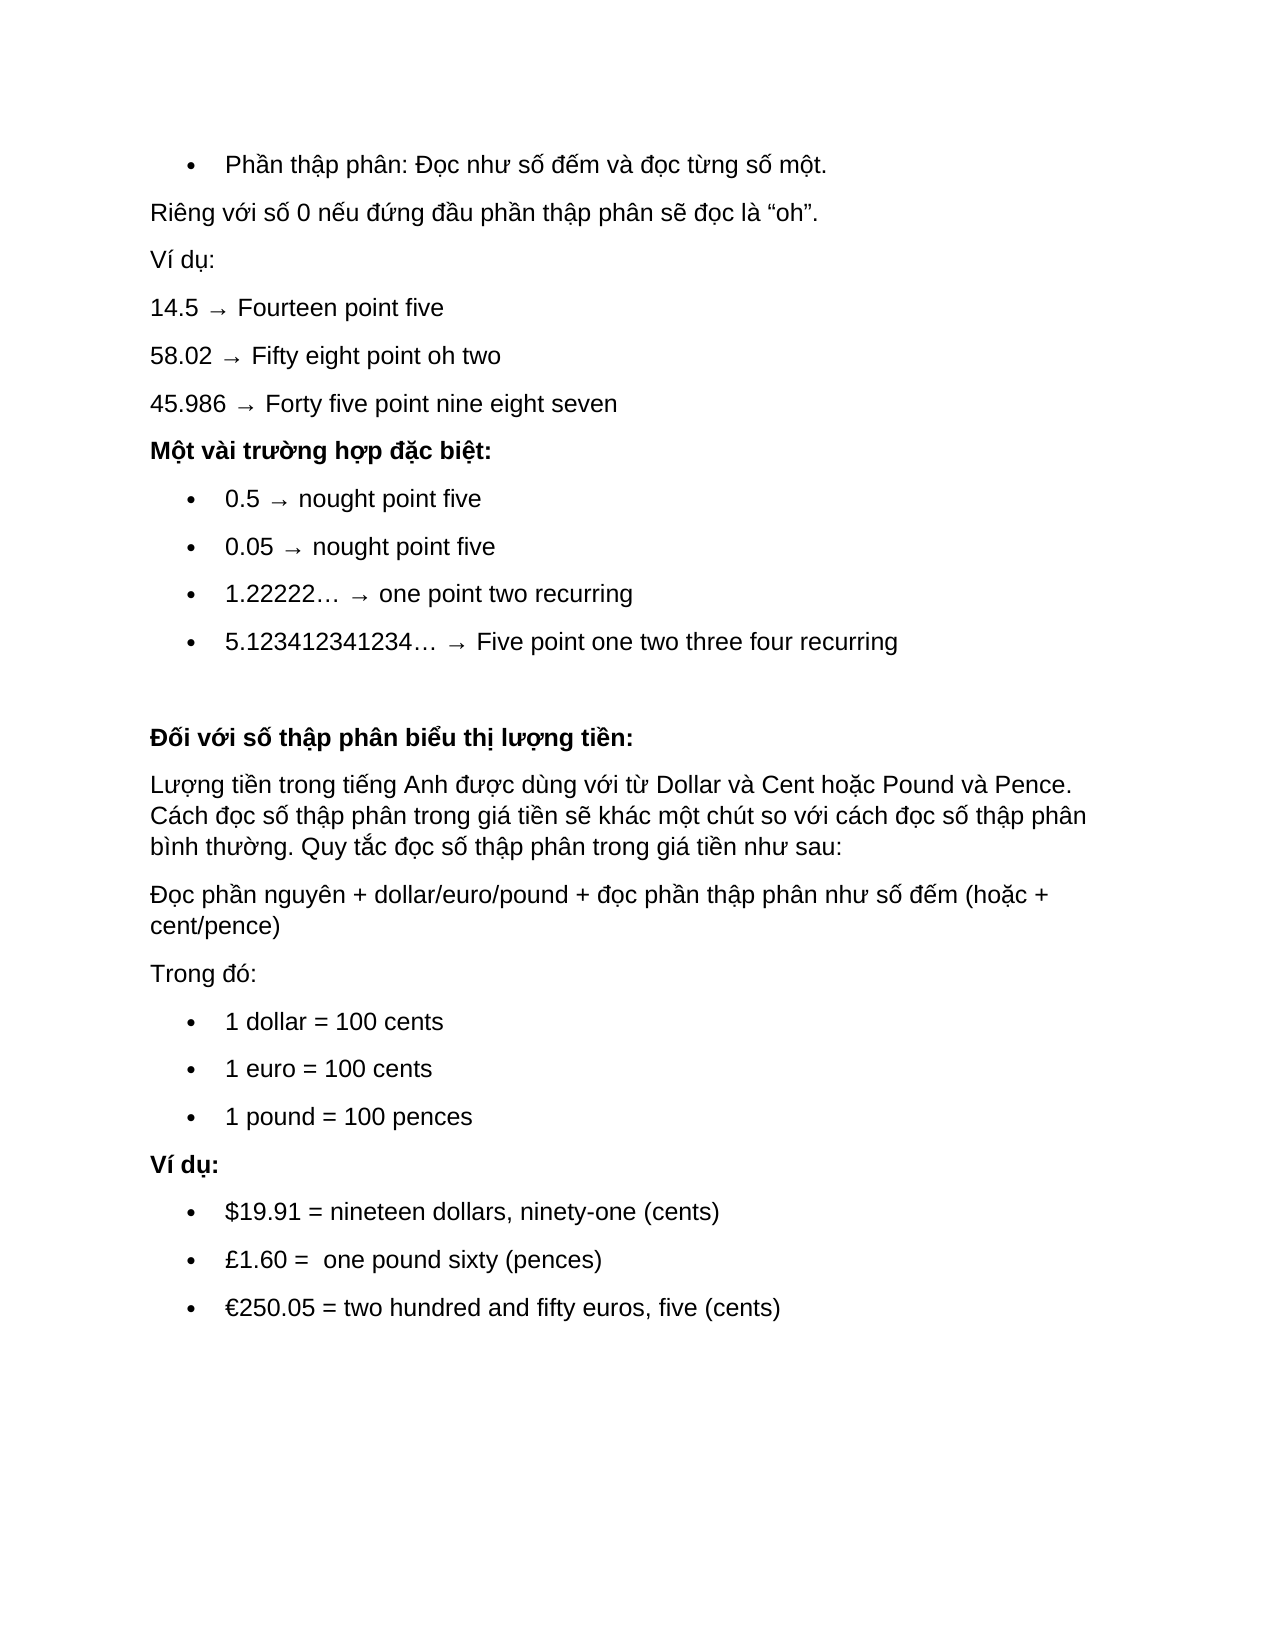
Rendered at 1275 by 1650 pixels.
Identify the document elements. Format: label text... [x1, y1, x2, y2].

list 0.05 → nought point five [187, 532, 1125, 560]
text Đối với số thập phân biểu thị lượng tiền: [150, 722, 1125, 751]
list 1 euro = 100 cents [187, 1054, 1125, 1083]
text Lượng tiền trong tiếng Anh được dùng với từ Dollar và Cent hoặc Pound và Pence. Cách đọc số thập phân trong giá tiền sẽ khác một chút so với cách đọc số thập phân bình thường. Quy tắc đọc số thập phân trong giá tiền như sau: [150, 770, 1125, 861]
text 45.986 → Forty five point nine eight seven [150, 388, 1125, 417]
list 0.5 → nought point five [187, 484, 1125, 513]
text Ví dụ: [150, 1149, 1125, 1178]
list Phần thập phân: Đọc như số đếm và đọc từng số một. [187, 150, 1125, 179]
text Một vài trường hợp đặc biệt: [150, 436, 1125, 465]
text 58.02 → Fifty eight point oh two [150, 341, 1125, 369]
list 1.22222… → one point two recurring [187, 579, 1125, 608]
list 5.123412341234… → Five point one two three four recurring [187, 627, 1125, 656]
text Riêng với số 0 nếu đứng đầu phần thập phân sẽ đọc là “oh”. [150, 198, 1125, 226]
text Ví dụ: [150, 245, 1125, 274]
list €250.05 = two hundred and fifty euros, five (cents) [187, 1293, 1125, 1321]
list $19.91 = nineteen dollars, ninety-one (cents) [187, 1197, 1125, 1226]
text Trong đó: [150, 959, 1125, 987]
list 1 dollar = 100 cents [187, 1006, 1125, 1035]
list £1.60 = one pound sixty (pences) [187, 1245, 1125, 1274]
text 14.5 → Fourteen point five [150, 293, 1125, 322]
list 1 pound = 100 pences [187, 1102, 1125, 1131]
text Đọc phần nguyên + dollar/euro/pound + đọc phần thập phân như số đếm (hoặc + cent/pence) [150, 880, 1125, 940]
